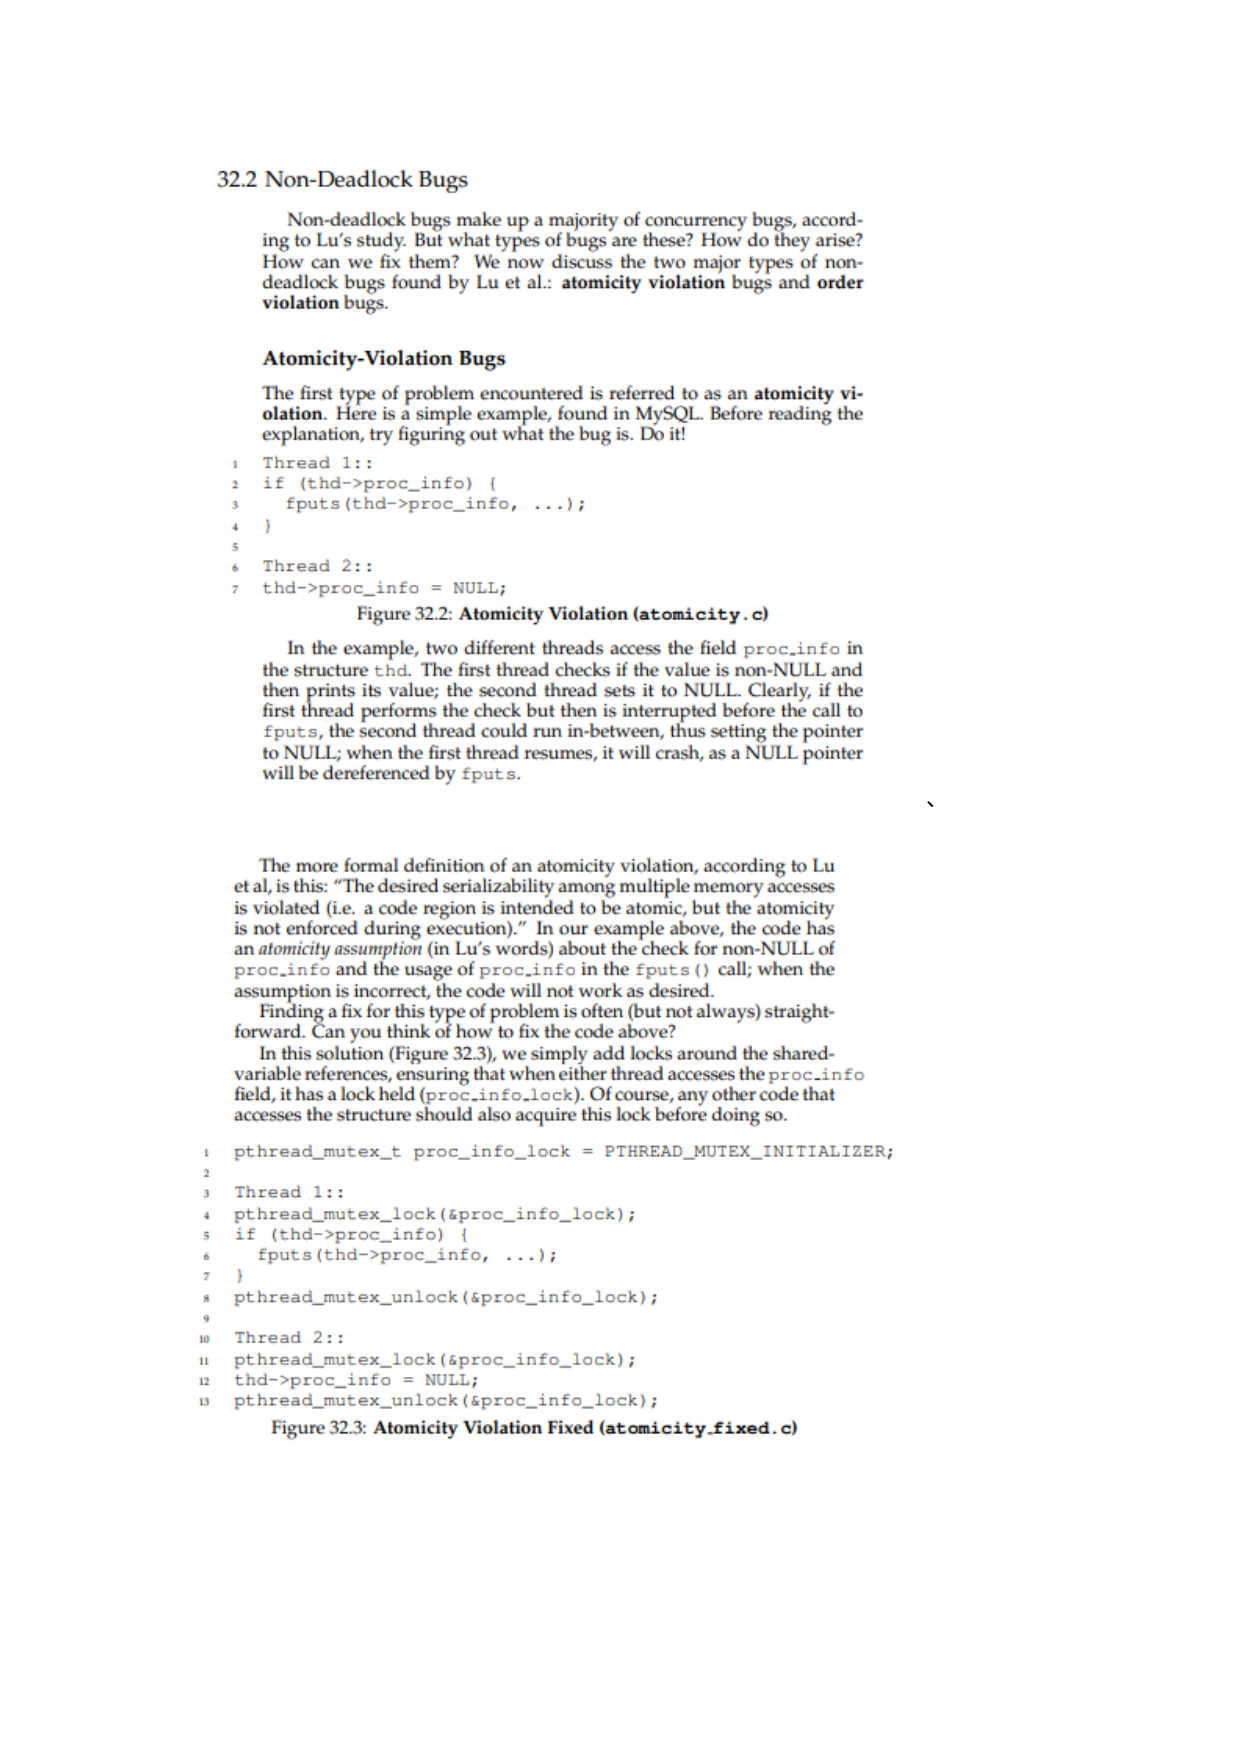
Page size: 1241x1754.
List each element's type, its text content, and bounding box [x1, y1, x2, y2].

picture [187, 836, 932, 1448]
picture [187, 151, 927, 806]
